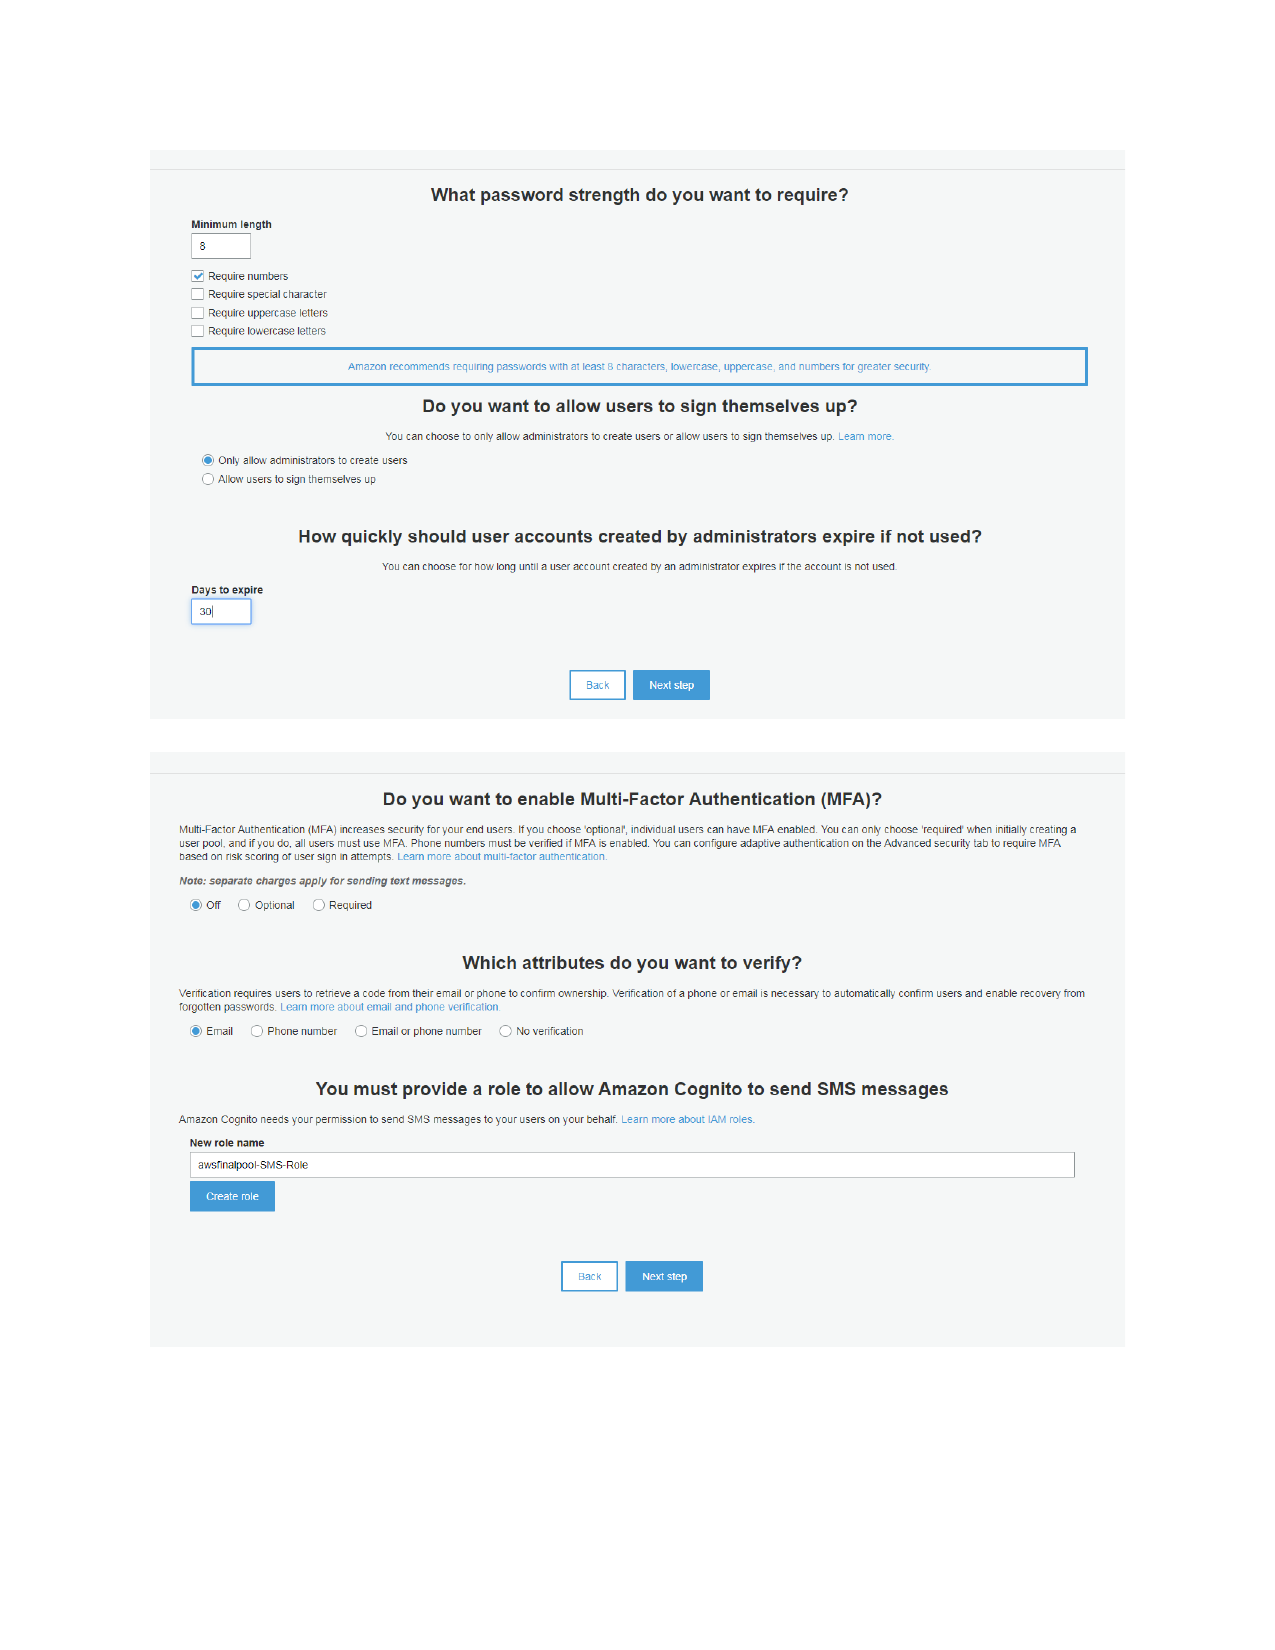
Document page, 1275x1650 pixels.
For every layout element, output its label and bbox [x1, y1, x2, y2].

picture [150, 752, 1125, 1347]
picture [150, 150, 1125, 719]
